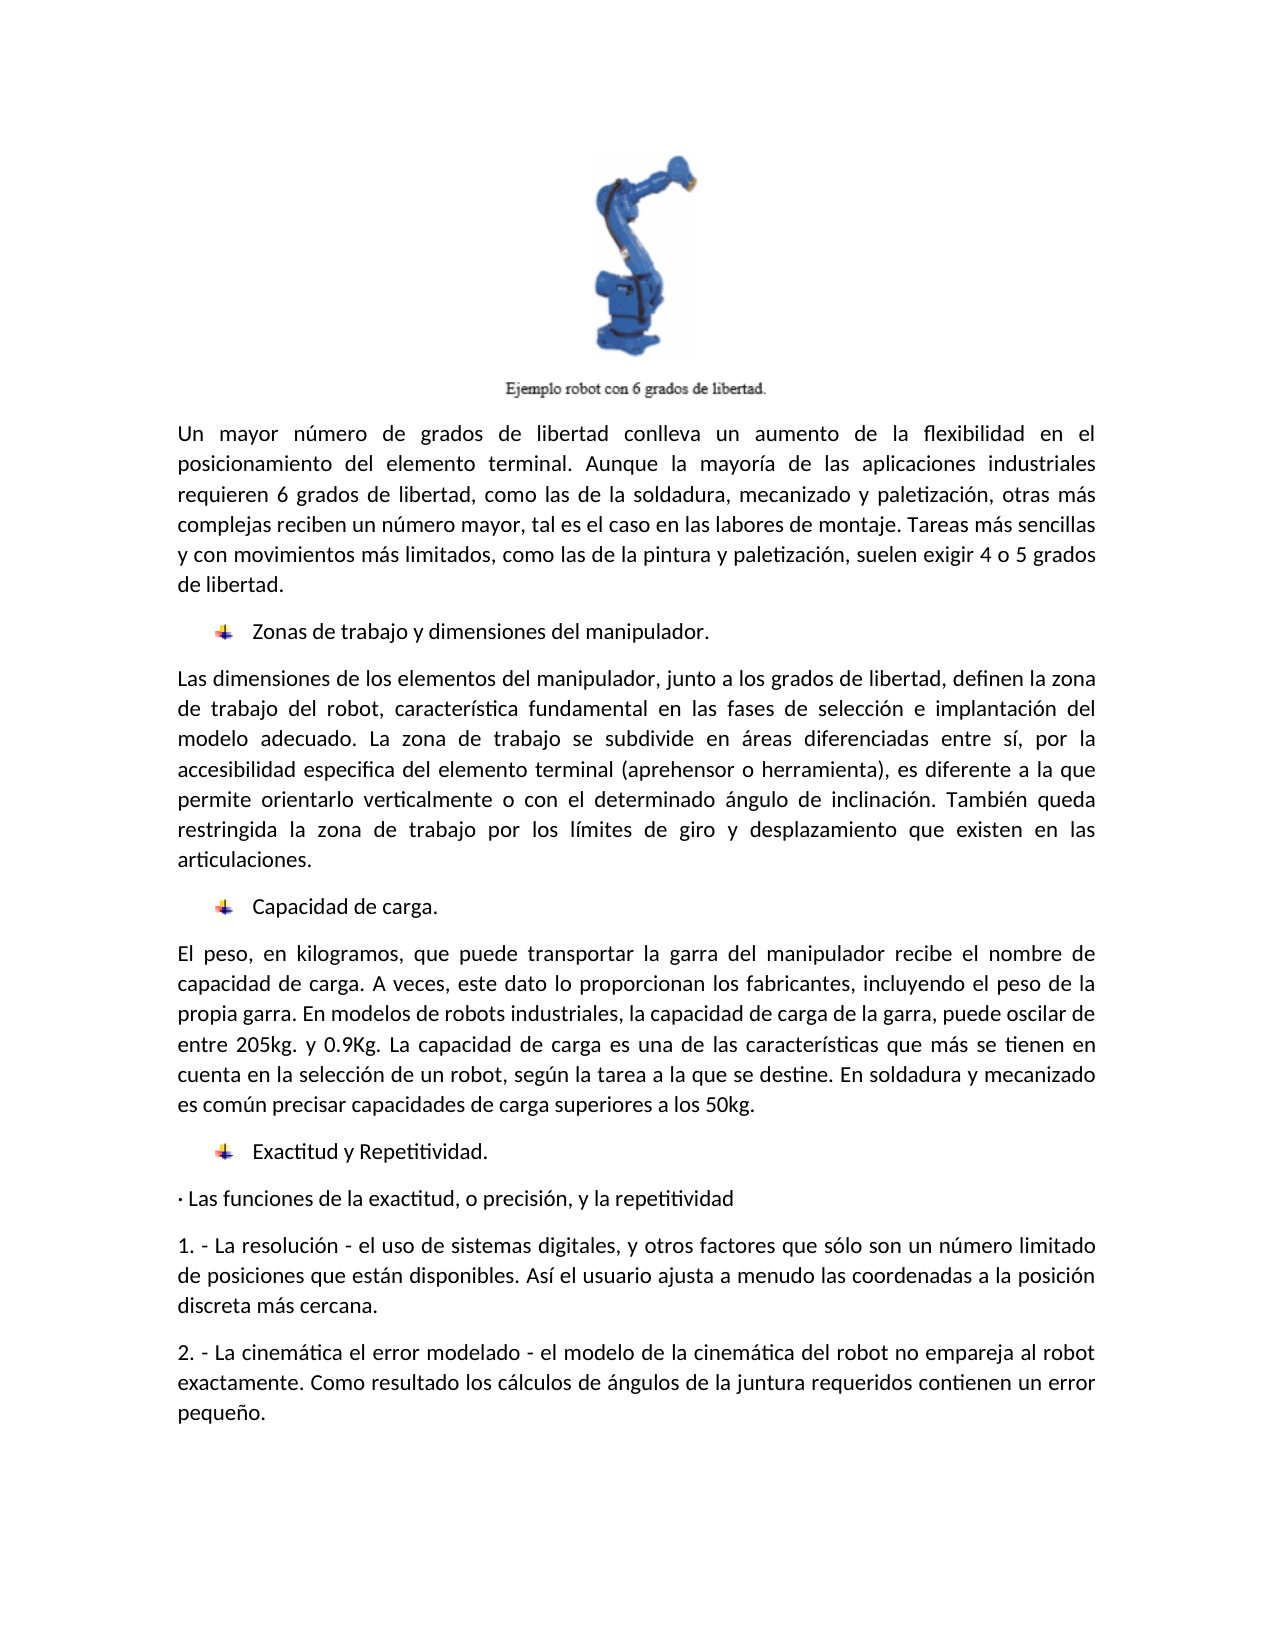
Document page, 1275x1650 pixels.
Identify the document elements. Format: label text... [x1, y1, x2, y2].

picture [501, 147, 774, 401]
text Las dimensiones de los elementos del manipulador, junto a los grados de libertad, definen la zona de trabajo del robot, característica fundamental en las fases de selección e implantación del modelo adecuado. La zona de trabajo se subdivide en áreas diferenciadas entre sí, por la accesibilidad especifica del elemento terminal (aprehensor o herramienta), es diferente a la que permite orientarlo verticalmente o con el determinado ángulo de inclinación. También queda restringida la zona de trabajo por los límites de giro y desplazamiento que existen en las articulaciones. [177, 664, 1098, 873]
list Capacidad de carga. [215, 892, 1098, 920]
text 2. - La cinemática el error modelado - el modelo de la cinemática del robot no empareja al robot exactamente. Como resultado los cálculos de ángulos de la juntura requeridos contienen un error pequeño. [177, 1338, 1098, 1427]
text El peso, en kilogramos, que puede transportar la garra del manipulador recibe el nombre de capacidad de carga. A veces, este dato lo proporcionan los fabricantes, incluyendo el peso de la propia garra. En modelos de robots industriales, la capacidad de carga de la garra, puede oscilar de entre 205kg. y 0.9Kg. La capacidad de carga es una de las características que más se tienen en cuenta en la selección de un robot, según la tarea a la que se destine. En soldadura y mecanizado es común precisar capacidades de carga superiores a los 50kg. [177, 939, 1098, 1118]
picture [215, 623, 233, 640]
picture [215, 898, 233, 915]
picture [215, 1142, 233, 1160]
list Zonas de trabajo y dimensiones del manipulador. [215, 617, 1098, 645]
text · Las funciones de la exactitud, o precisión, y la repetitividad [177, 1184, 1098, 1212]
list Exactitud y Repetitividad. [215, 1137, 1098, 1165]
text 1. - La resolución - el uso de sistemas digitales, y otros factores que sólo son un número limitado de posiciones que están disponibles. Así el usuario ajusta a menudo las coordenadas a la posición discreta más cercana. [177, 1231, 1098, 1319]
text Un mayor número de grados de libertad conlleva un aumento de la flexibilidad en el posicionamiento del elemento terminal. Aunque la mayoría de las aplicaciones industriales requieren 6 grados de libertad, como las de la soldadura, mecanizado y paletización, otras más complejas reciben un número mayor, tal es el caso en las labores de montaje. Tareas más sencillas y con movimientos más limitados, como las de la pintura y paletización, suelen exigir 4 o 5 grados de libertad. [177, 419, 1098, 598]
